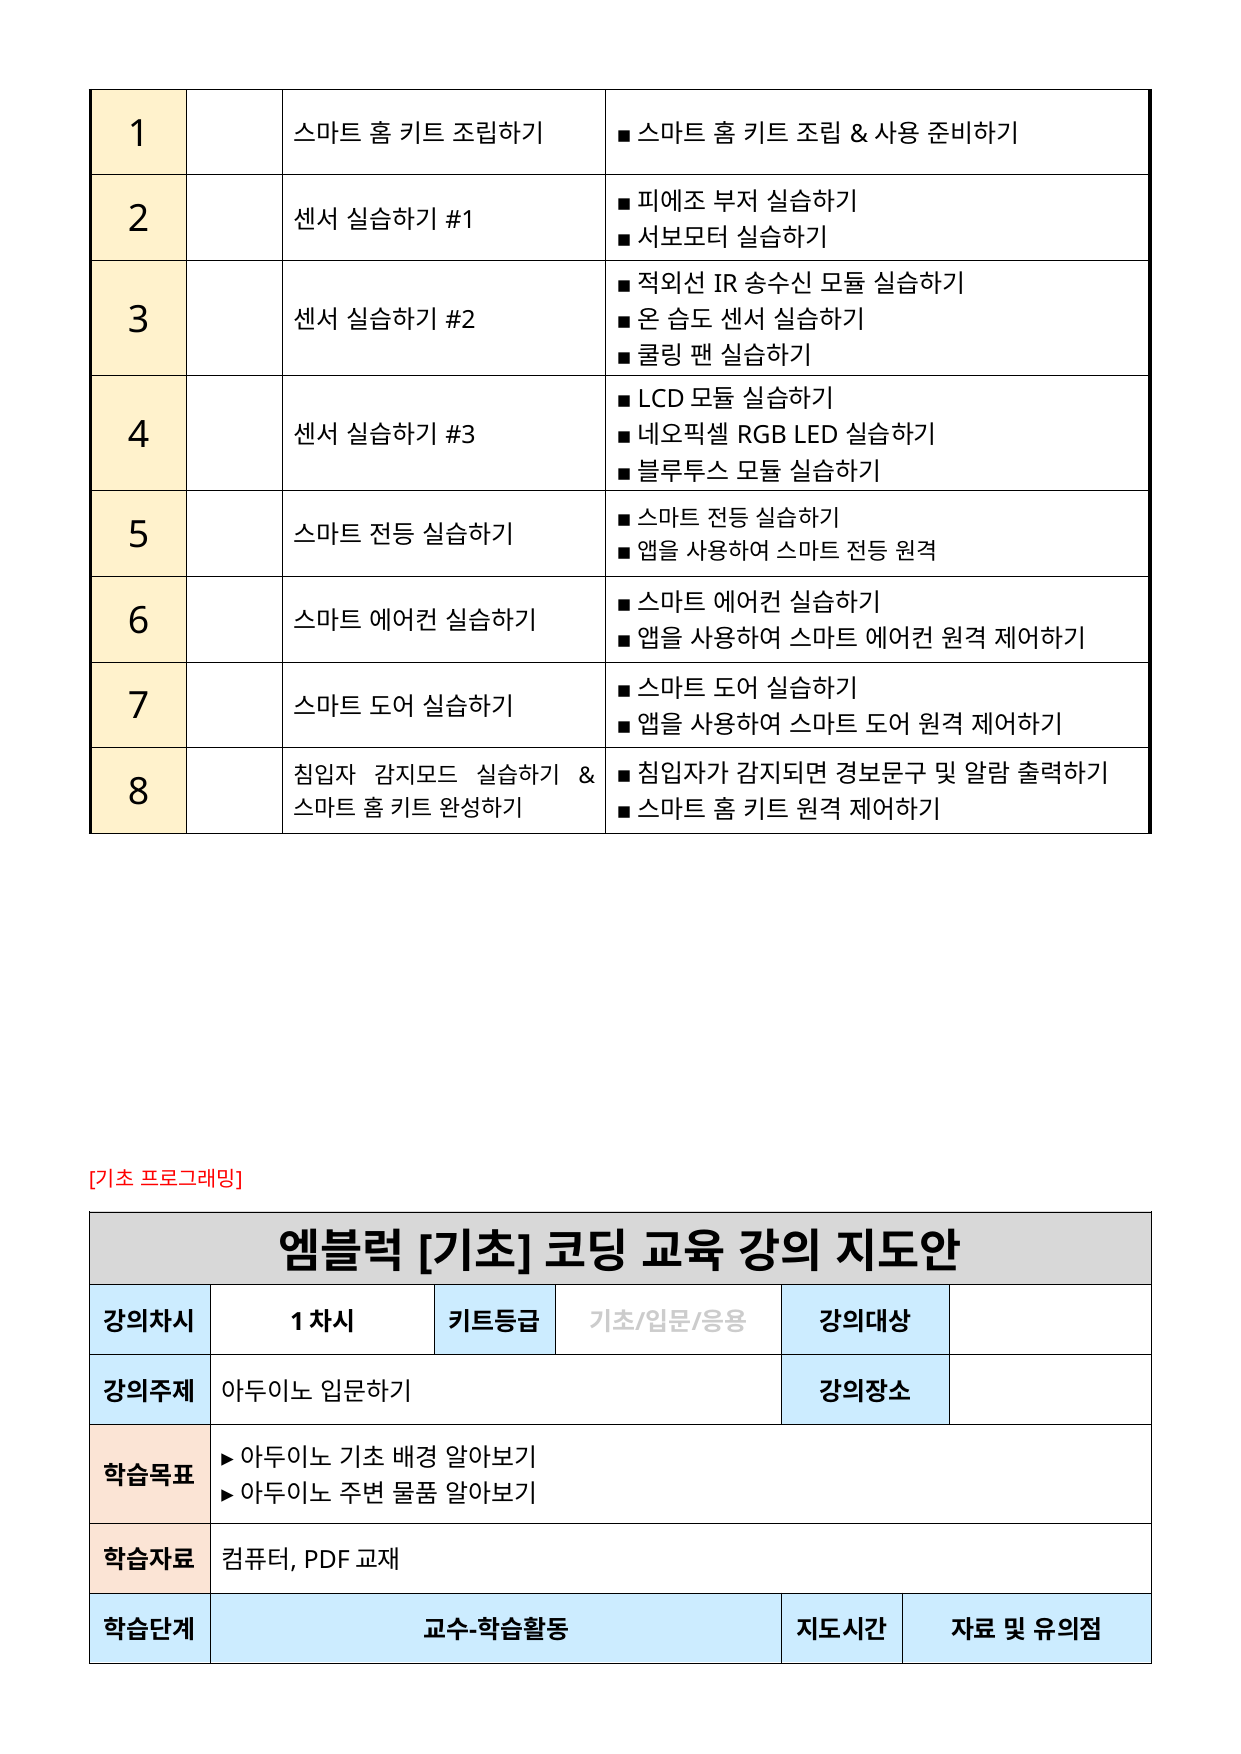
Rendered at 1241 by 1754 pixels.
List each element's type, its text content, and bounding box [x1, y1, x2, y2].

table_cell [950, 1285, 1151, 1354]
table_cell 5 [92, 491, 186, 576]
table_cell 키트등급 [435, 1285, 555, 1354]
table_cell 컴퓨터, PDF교재 [211, 1524, 1151, 1593]
table_cell 1차시 [211, 1285, 434, 1354]
table_cell 자료 및 유의점 [903, 1594, 1151, 1662]
table_cell 학습단계 [90, 1594, 210, 1662]
table_cell 아두이노 입문하기 [211, 1355, 781, 1424]
table_cell 강의주제 [90, 1355, 210, 1424]
table_cell [187, 175, 282, 260]
table_cell 지도시간 [782, 1594, 902, 1662]
table_cell 강의대상 [782, 1285, 949, 1354]
table_cell [187, 748, 282, 833]
table_cell ▪ 스마트 전등 실습하기 ▪ 앱을 사용하여 스마트 전등 원격 [606, 491, 1148, 576]
table_cell 센서 실습하기 #3 [283, 376, 605, 490]
table_cell 강의장소 [782, 1355, 949, 1424]
table_cell [187, 90, 282, 174]
table_cell ▸ 아두이노 기초 배경 알아보기 ▸ 아두이노 주변 물품 알아보기 [211, 1425, 1151, 1523]
table_cell ▪ 피에조 부저 실습하기 ▪ 서보모터 실습하기 [606, 175, 1148, 260]
table_cell 3 [92, 261, 186, 375]
table_cell 학습목표 [90, 1425, 210, 1523]
table_cell ▪ 스마트 도어 실습하기 ▪ 앱을 사용하여 스마트 도어 원격 제어하기 [606, 663, 1148, 747]
table_cell 6 [92, 577, 186, 661]
table_cell 스마트 전등 실습하기 [283, 491, 605, 576]
table_cell 8 [92, 748, 186, 833]
table_cell [950, 1355, 1151, 1424]
table_cell 침입자 감지모드 실습하기 & 스마트 홈 키트 완성하기 [283, 748, 605, 833]
table_cell 스마트 홈 키트 조립하기 [283, 90, 605, 174]
table_cell 교수-학습활동 [211, 1594, 781, 1662]
table_cell 스마트 에어컨 실습하기 [283, 577, 605, 661]
table_cell ▪ 스마트 에어컨 실습하기 ▪ 앱을 사용하여 스마트 에어컨 원격 제어하기 [606, 577, 1148, 661]
table_cell 2 [92, 175, 186, 260]
table_cell 학습자료 [90, 1524, 210, 1593]
table_cell [187, 577, 282, 661]
table_cell 센서 실습하기 #1 [283, 175, 605, 260]
table_cell 4 [92, 376, 186, 490]
table_cell [187, 261, 282, 375]
table_cell ▪ 침입자가 감지되면 경보문구 및 알람 출력하기 ▪ 스마트 홈 키트 원격 제어하기 [606, 748, 1148, 833]
table_cell ▪ 적외선 IR 송수신 모듈 실습하기 ▪ 온 습도 센서 실습하기 ▪ 쿨링 팬 실습하기 [606, 261, 1148, 375]
table_cell 센서 실습하기 #2 [283, 261, 605, 375]
table_cell 1 [92, 90, 186, 174]
text [기초 프로그래밍] [89, 1162, 1152, 1192]
table_cell [187, 491, 282, 576]
table_cell 스마트 도어 실습하기 [283, 663, 605, 747]
table_cell 7 [92, 663, 186, 747]
table_header 엠블럭 [기초] 코딩 교육 강의 지도안 [90, 1213, 1151, 1284]
table_cell ▪ 스마트 홈 키트 조립 & 사용 준비하기 [606, 90, 1148, 174]
table_cell 강의차시 [90, 1285, 210, 1354]
table_cell ▪ LCD모듈 실습하기 ▪ 네오픽셀 RGB LED 실습하기 ▪ 블루투스 모듈 실습하기 [606, 376, 1148, 490]
table_cell [187, 376, 282, 490]
table_cell [187, 663, 282, 747]
table_cell 기초/입문/응용 [556, 1285, 781, 1354]
